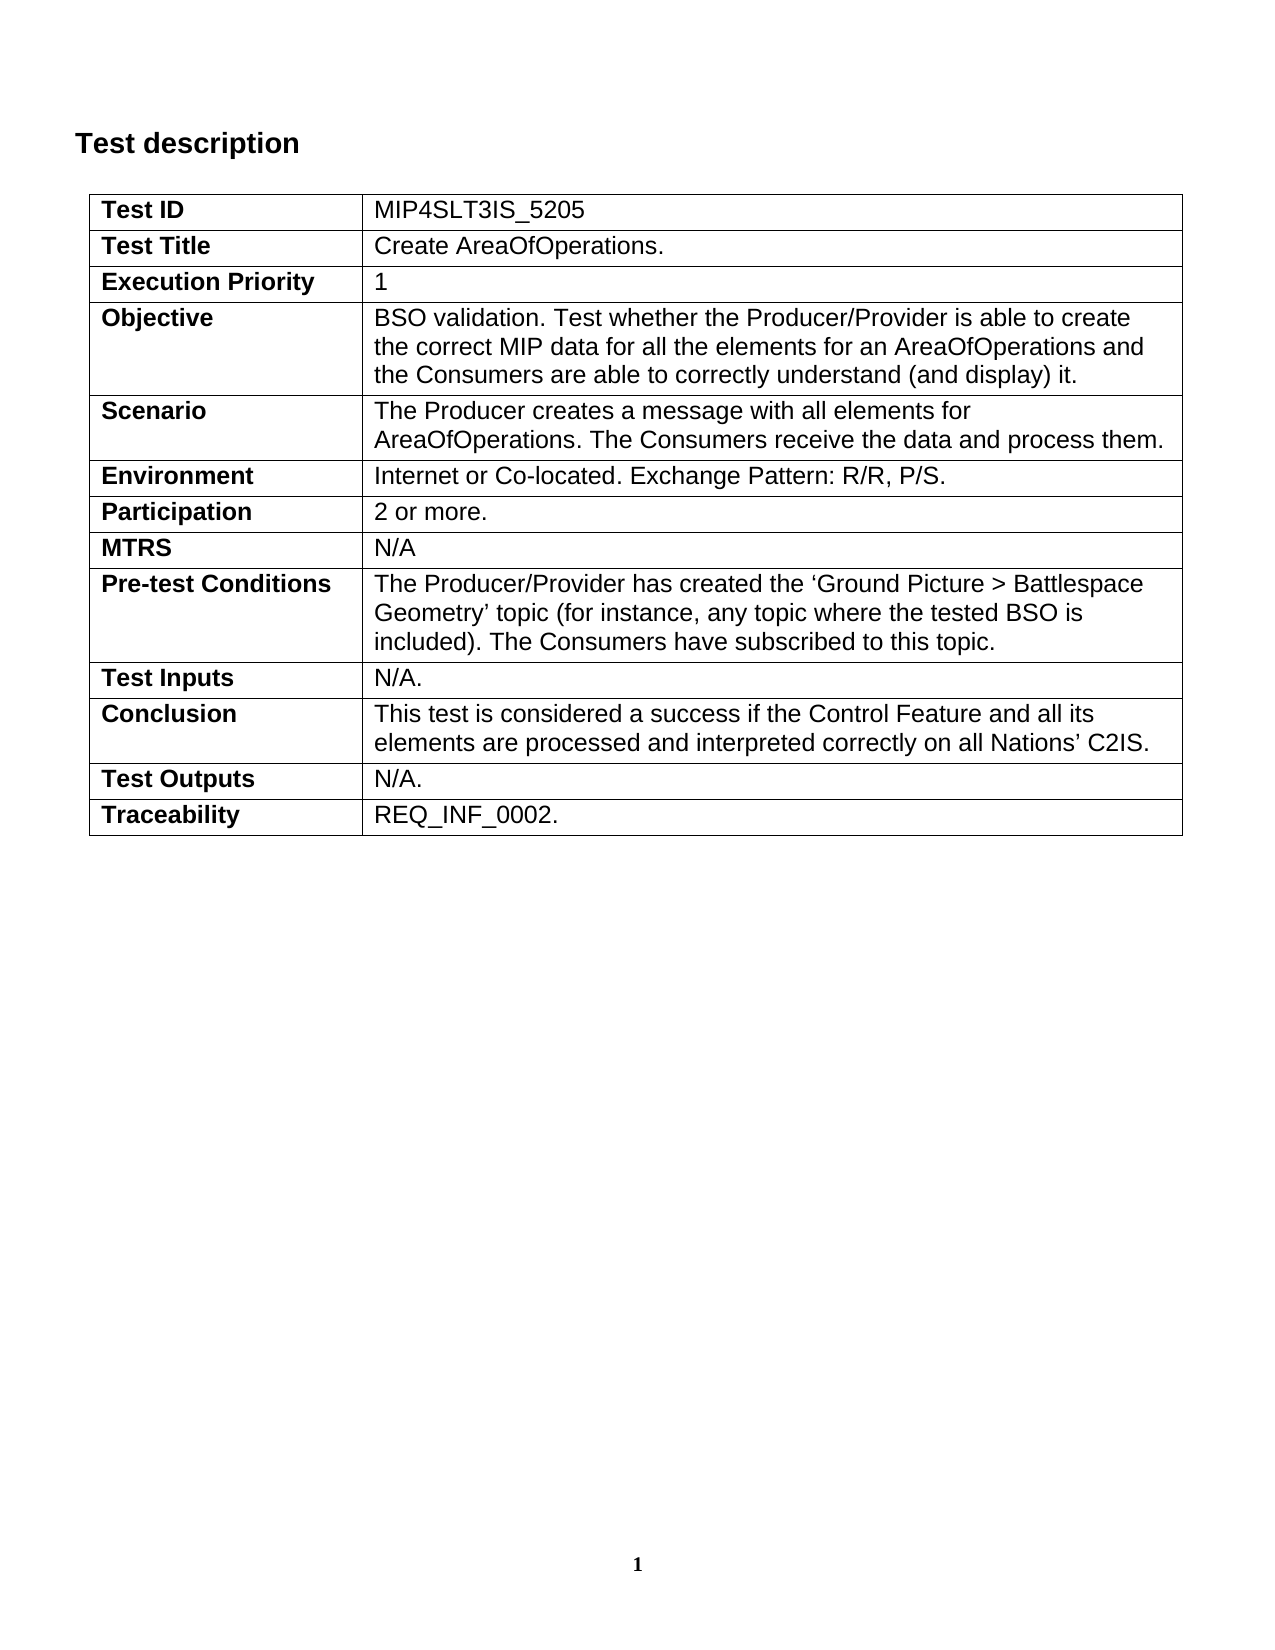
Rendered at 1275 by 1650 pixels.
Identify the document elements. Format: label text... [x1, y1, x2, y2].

table_cell This test is considered a success if the Control Feature and all its elements are processed and interpreted correctly on all Nations’ C2IS. [363, 699, 1182, 763]
table_cell Scenario [90, 396, 362, 460]
table_cell 2 or more. [363, 497, 1182, 532]
table_header Test ID [90, 195, 362, 230]
table_cell Internet or Co-located. Exchange Pattern: R/R, P/S. [363, 461, 1182, 496]
table_cell Test Inputs [90, 663, 362, 698]
title Test description [75, 127, 1200, 160]
table_cell N/A [363, 533, 1182, 568]
table_cell The Producer creates a message with all elements for AreaOfOperations. The Consumers receive the data and process them. [363, 396, 1182, 460]
table_cell Objective [90, 303, 362, 395]
table_cell The Producer/Provider has created the ‘Ground Picture > Battlespace Geometry’ topic (for instance, any topic where the tested BSO is included). The Consumers have subscribed to this topic. [363, 569, 1182, 662]
table_cell BSO validation. Test whether the Producer/Provider is able to create the correct MIP data for all the elements for an AreaOfOperations and the Consumers are able to correctly understand (and display) it. [363, 303, 1182, 395]
table_cell Pre-test Conditions [90, 569, 362, 662]
table_cell Create AreaOfOperations. [363, 231, 1182, 266]
table_cell MTRS [90, 533, 362, 568]
table_cell REQ_INF_0002. [363, 800, 1182, 835]
table_cell Participation [90, 497, 362, 532]
table_cell Environment [90, 461, 362, 496]
table_cell N/A. [363, 663, 1182, 698]
table_cell Conclusion [90, 699, 362, 763]
table_cell Traceability [90, 800, 362, 835]
table_cell Execution Priority [90, 267, 362, 302]
table_header MIP4SLT3IS_5205 [363, 195, 1182, 230]
table_cell N/A. [363, 764, 1182, 799]
table_cell Test Title [90, 231, 362, 266]
table_cell 1 [363, 267, 1182, 302]
table_cell Test Outputs [90, 764, 362, 799]
